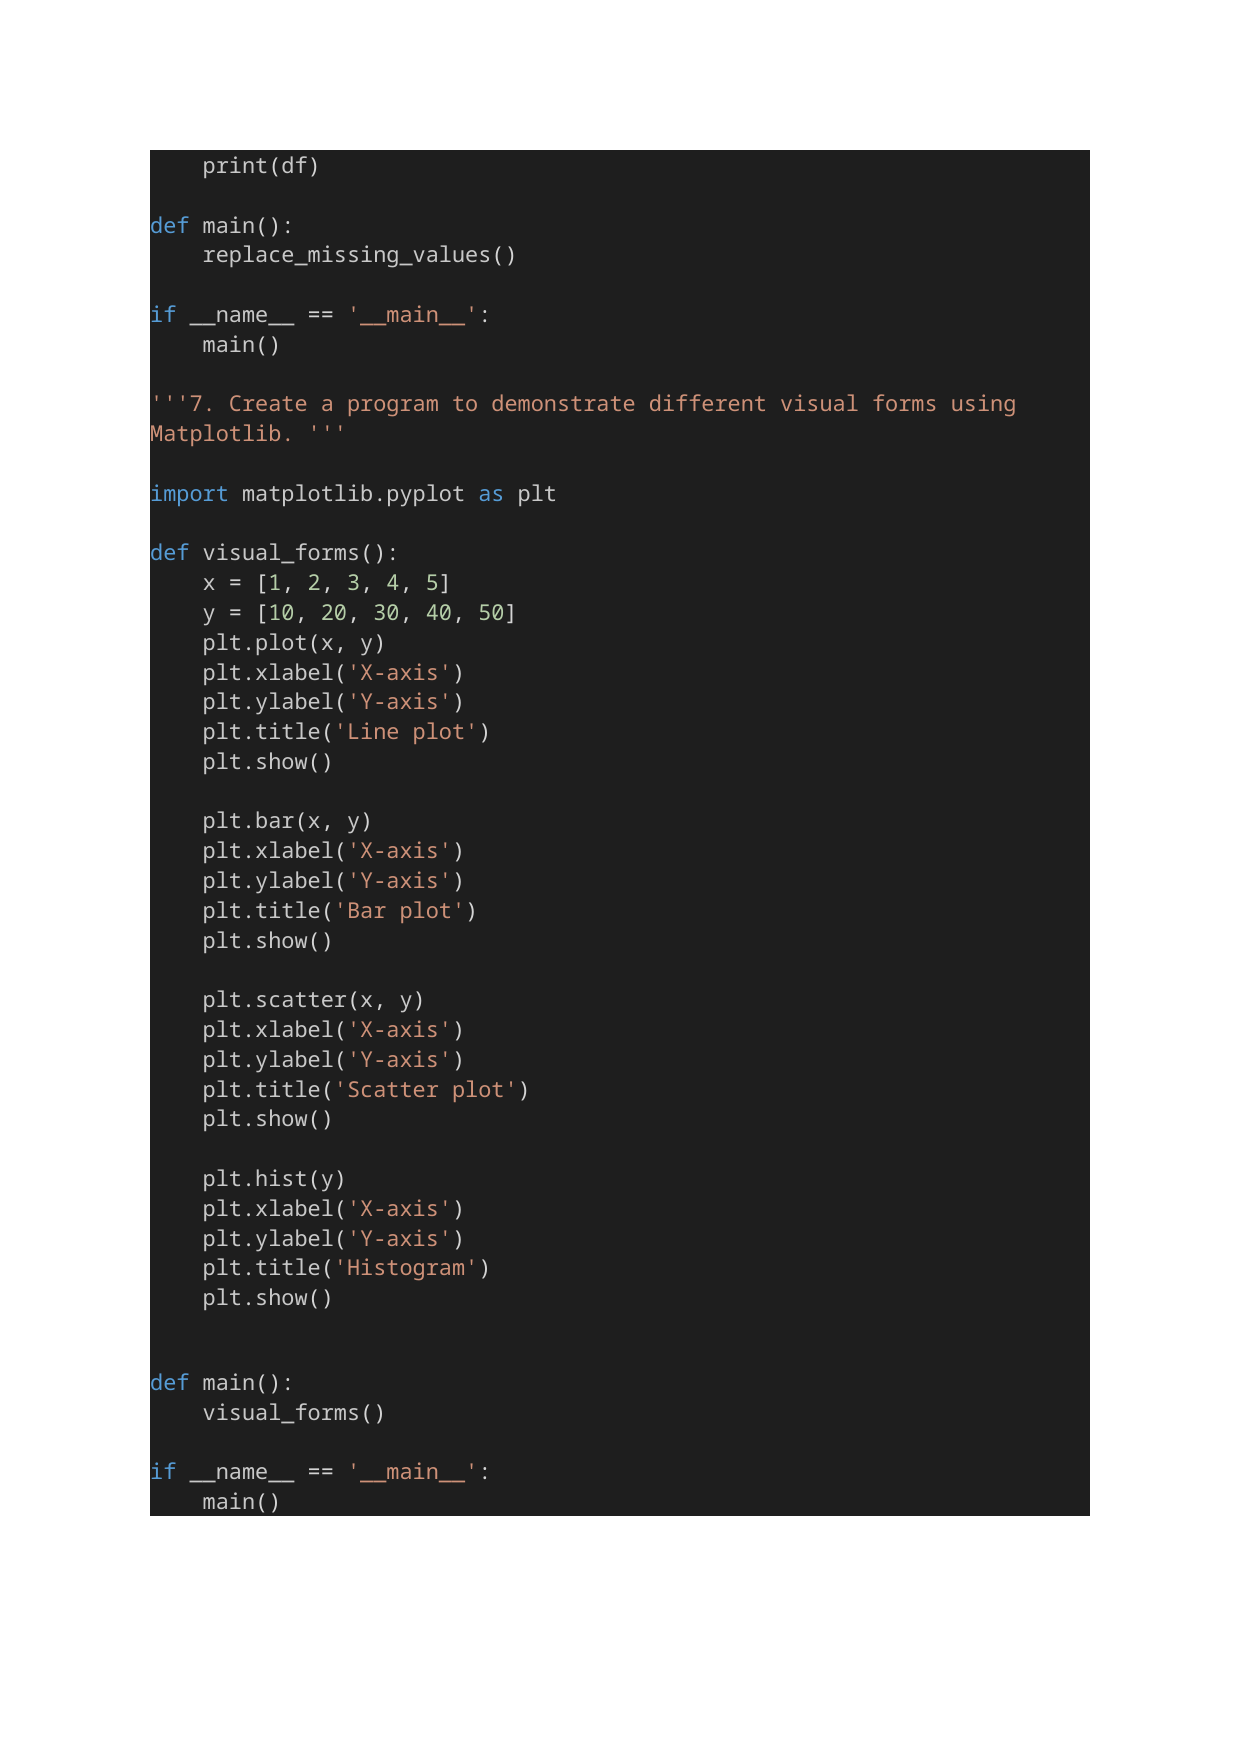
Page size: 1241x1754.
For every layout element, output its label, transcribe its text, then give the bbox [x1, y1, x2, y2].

text plt.ylabel('Y-axis') [150, 865, 1090, 895]
text plt.show() [150, 924, 1090, 954]
text main() [150, 1486, 1090, 1516]
text def main(): [150, 209, 1090, 239]
text print(df) [150, 150, 1090, 180]
text plt.show() [150, 1103, 1090, 1133]
text def main(): [150, 1367, 1090, 1396]
text visual_forms() [150, 1396, 1090, 1426]
text plt.title('Scatter plot') [150, 1073, 1090, 1103]
text import matplotlib.pyplot as plt [150, 478, 1090, 507]
text plt.xlabel('X-axis') [150, 1193, 1090, 1222]
text if __name__ == '__main__': [150, 1456, 1090, 1486]
text plt.xlabel('X-axis') [150, 835, 1090, 865]
text def visual_forms(): [150, 537, 1090, 567]
text y = [10, 20, 30, 40, 50] [150, 597, 1090, 627]
text plt.bar(x, y) [150, 805, 1090, 835]
text plt.ylabel('Y-axis') [150, 1222, 1090, 1252]
text if __name__ == '__main__': [150, 299, 1090, 329]
text replace_missing_values() [150, 239, 1090, 269]
text plt.show() [150, 1282, 1090, 1312]
text plt.title('Line plot') [150, 716, 1090, 746]
text '''7. Create a program to demonstrate different visual forms using Matplotlib. ''' [150, 388, 1090, 448]
text plt.plot(x, y) [150, 627, 1090, 656]
text main() [150, 329, 1090, 358]
text plt.show() [150, 746, 1090, 776]
text plt.hist(y) [150, 1163, 1090, 1193]
text plt.xlabel('X-axis') [150, 1014, 1090, 1044]
text x = [1, 2, 3, 4, 5] [150, 567, 1090, 597]
text plt.scatter(x, y) [150, 984, 1090, 1014]
text plt.xlabel('X-axis') [150, 656, 1090, 686]
text plt.ylabel('Y-axis') [150, 686, 1090, 716]
text plt.ylabel('Y-axis') [150, 1044, 1090, 1073]
text plt.title('Bar plot') [150, 895, 1090, 924]
text plt.title('Histogram') [150, 1252, 1090, 1282]
